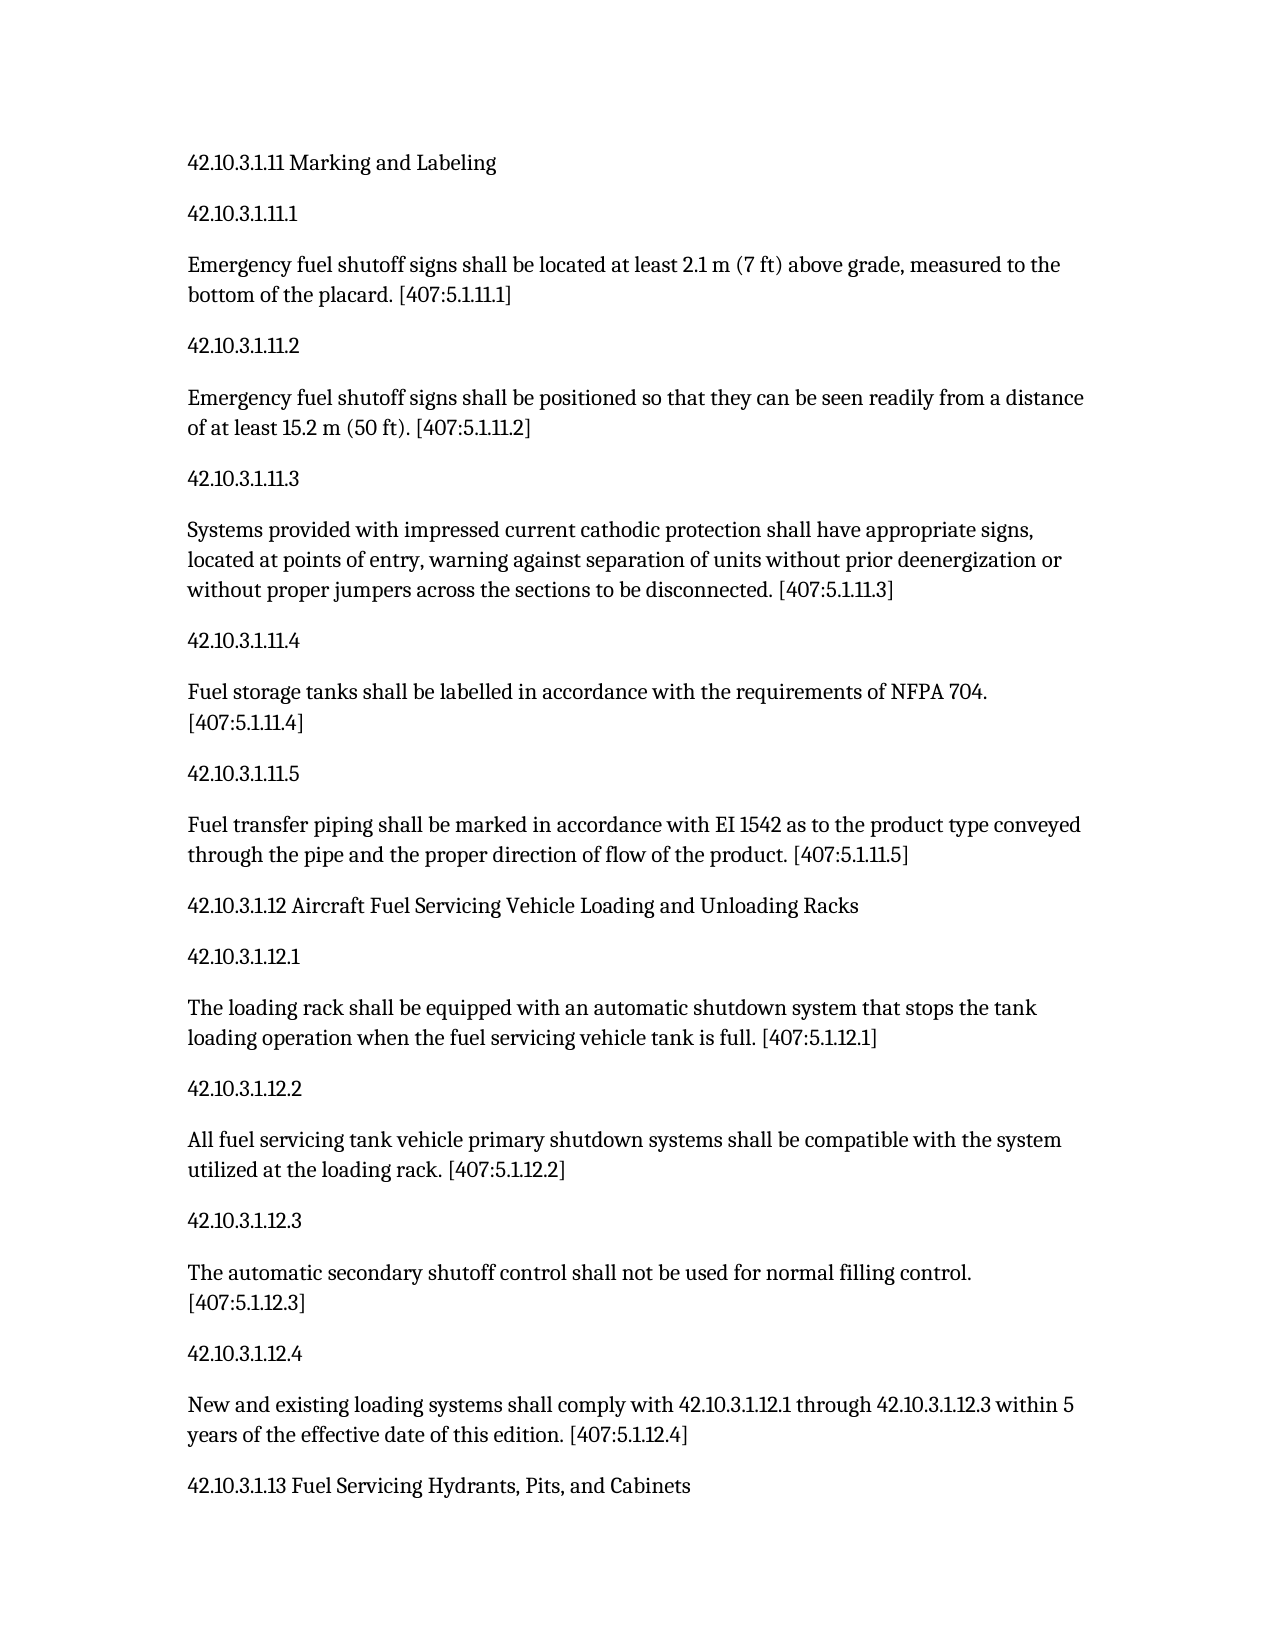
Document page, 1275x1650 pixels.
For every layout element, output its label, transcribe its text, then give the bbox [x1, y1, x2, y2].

text 42.10.3.1.12 Aircraft Fuel Servicing Vehicle Loading and Unloading Racks [187, 893, 1087, 919]
text 42.10.3.1.12.1 [187, 944, 1087, 970]
text Systems provided with impressed current cathodic protection shall have appropriate signs, located at points of entry, warning against separation of units without prior deenergization or without proper jumpers across the sections to be disconnected. [407:5.1.11.3] [187, 517, 1087, 603]
text The automatic secondary shutoff control shall not be used for normal filling control. [407:5.1.12.3] [187, 1259, 1087, 1316]
text Emergency fuel shutoff signs shall be located at least 2.1 m (7 ft) above grade, measured to the bottom of the placard. [407:5.1.11.1] [187, 252, 1087, 309]
text 42.10.3.1.11.2 [187, 333, 1087, 360]
text New and existing loading systems shall comply with 42.10.3.1.12.1 through 42.10.3.1.12.3 within 5 years of the effective date of this edition. [407:5.1.12.4] [187, 1392, 1087, 1448]
text 42.10.3.1.12.3 [187, 1208, 1087, 1235]
text 42.10.3.1.11.1 [187, 201, 1087, 227]
text 42.10.3.1.12.2 [187, 1076, 1087, 1102]
text 42.10.3.1.13 Fuel Servicing Hydrants, Pits, and Cabinets [187, 1473, 1087, 1499]
text 42.10.3.1.11.4 [187, 628, 1087, 654]
text 42.10.3.1.11 Marking and Labeling [187, 150, 1087, 176]
text The loading rack shall be equipped with an automatic shutdown system that stops the tank loading operation when the fuel servicing vehicle tank is full. [407:5.1.12.1] [187, 995, 1087, 1051]
text Fuel transfer piping shall be marked in accordance with EI 1542 as to the product type conveyed through the pipe and the proper direction of flow of the product. [407:5.1.11.5] [187, 811, 1087, 868]
text 42.10.3.1.12.4 [187, 1341, 1087, 1367]
text Fuel storage tanks shall be labelled in accordance with the requirements of NFPA 704. [407:5.1.11.4] [187, 679, 1087, 736]
text 42.10.3.1.11.5 [187, 760, 1087, 787]
text All fuel servicing tank vehicle primary shutdown systems shall be compatible with the system utilized at the loading rack. [407:5.1.12.2] [187, 1127, 1087, 1184]
text 42.10.3.1.11.3 [187, 466, 1087, 492]
text Emergency fuel shutoff signs shall be positioned so that they can be seen readily from a distance of at least 15.2 m (50 ft). [407:5.1.11.2] [187, 384, 1087, 441]
